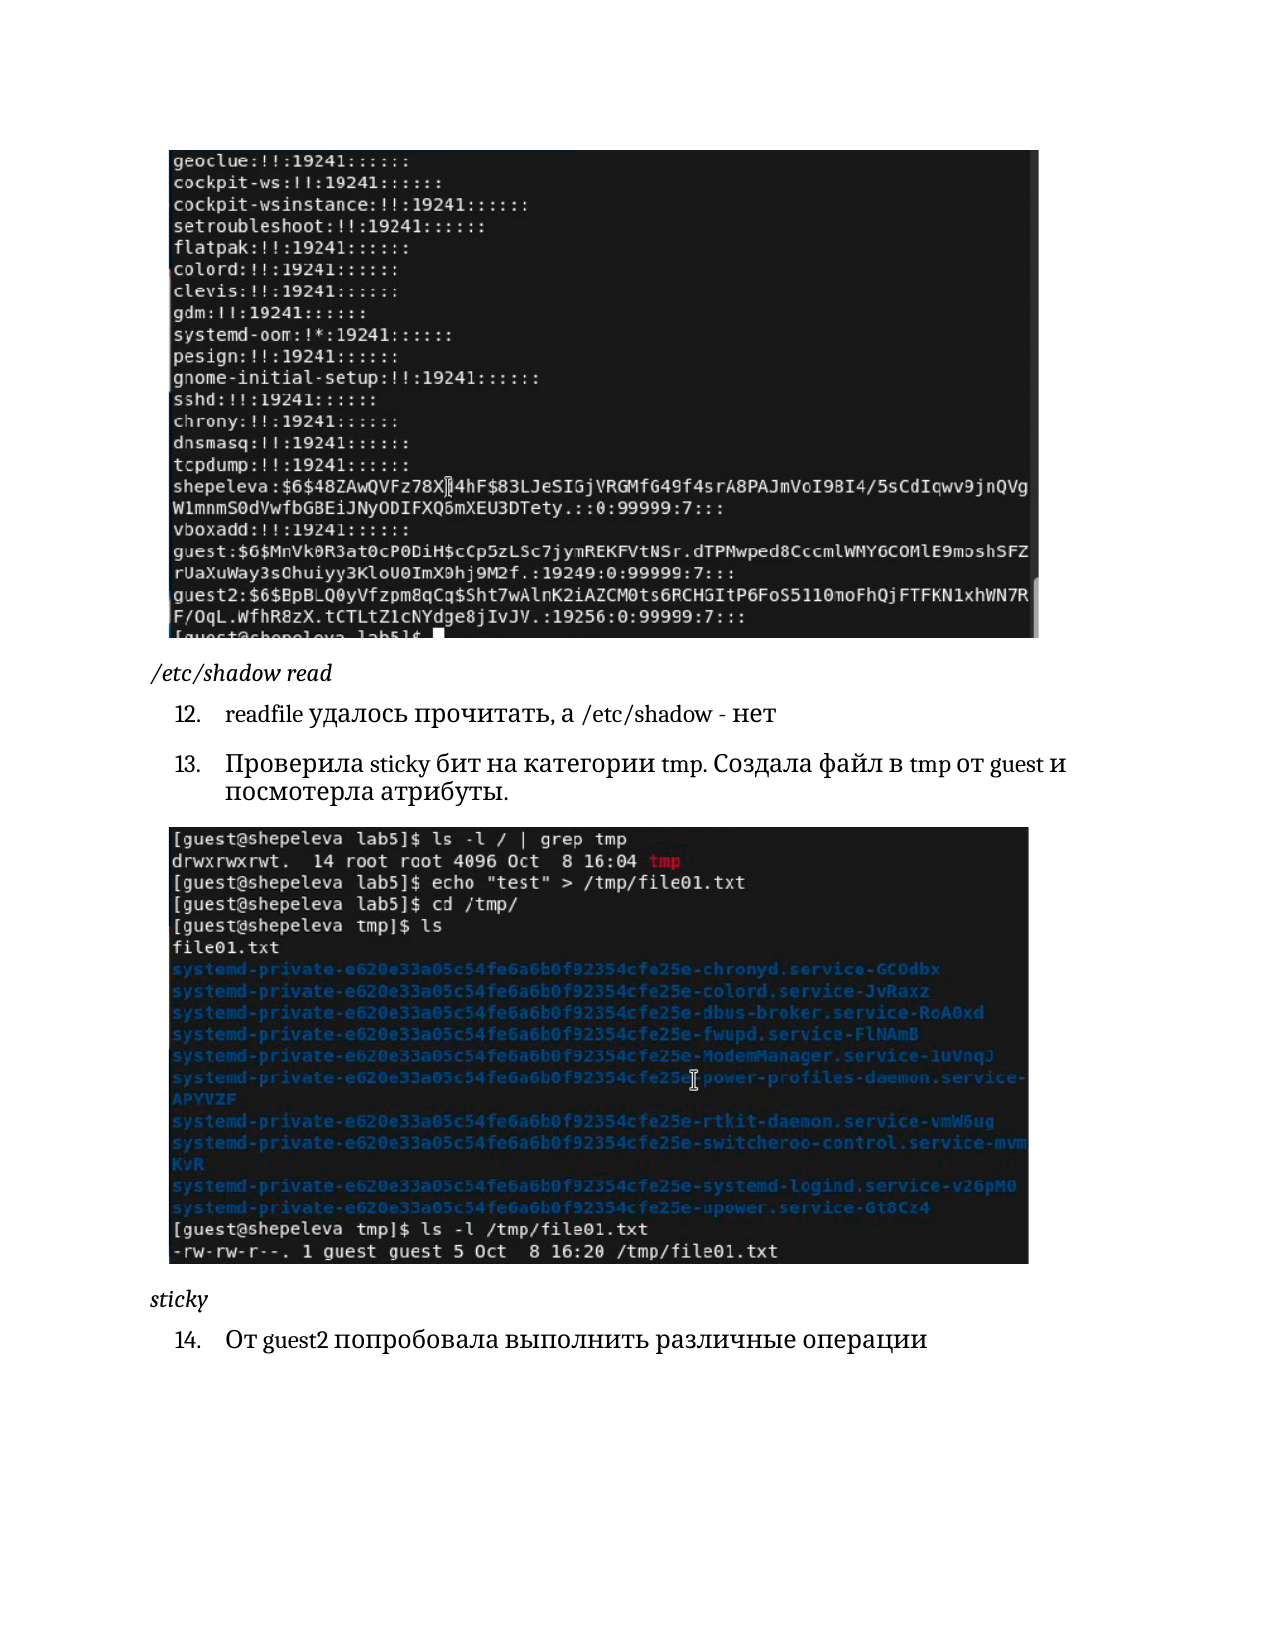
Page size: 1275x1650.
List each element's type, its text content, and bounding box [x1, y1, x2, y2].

picture [168, 150, 1039, 638]
text /etc/shadow read [150, 659, 1125, 687]
list Проверила sticky бит на категории tmp. Создала файл в tmp от guest и посмотерла атрибуты. [175, 749, 1125, 807]
list readfile удалось прочитать, а /etc/shadow - нет [175, 700, 1125, 729]
list От guest2 попробовала выполнить различные операции [175, 1326, 1125, 1355]
text sticky [150, 1285, 1125, 1313]
picture [168, 827, 1029, 1264]
